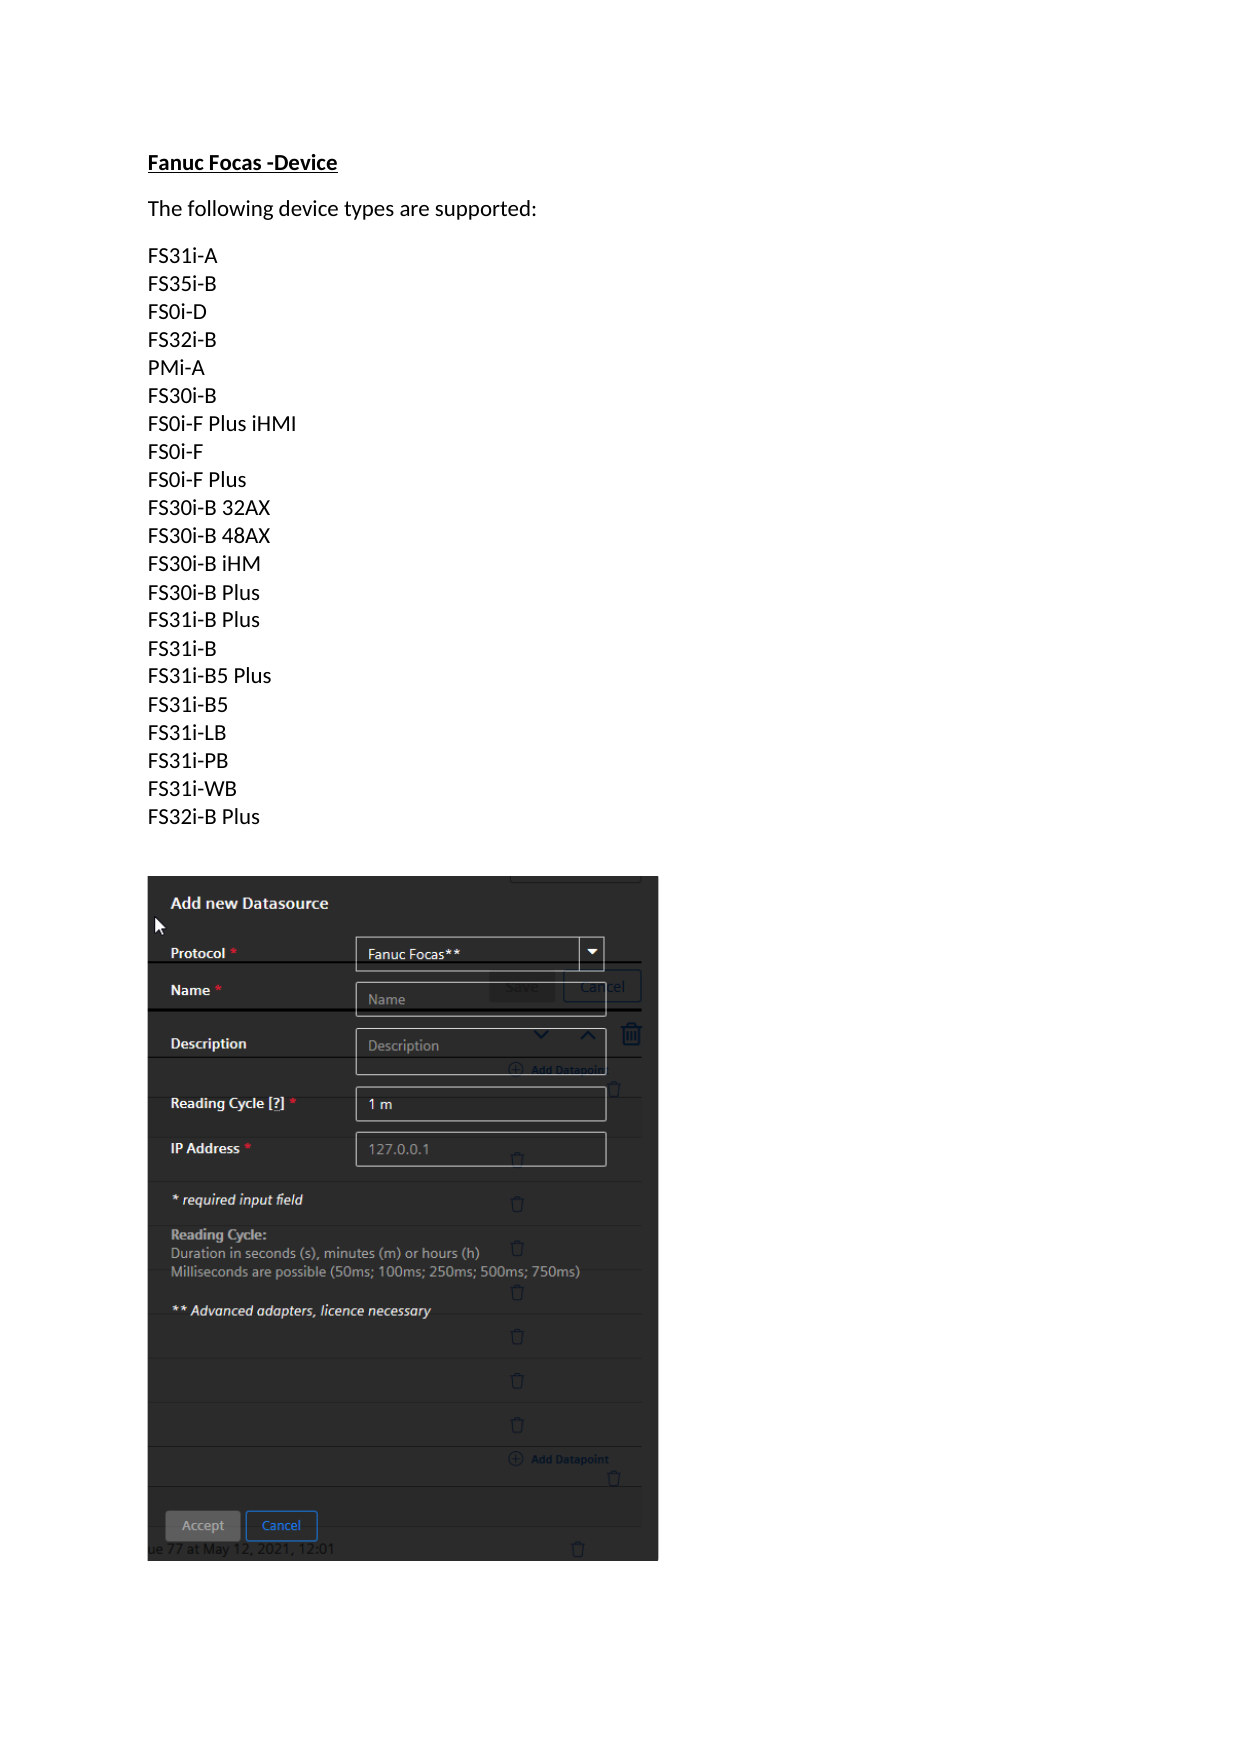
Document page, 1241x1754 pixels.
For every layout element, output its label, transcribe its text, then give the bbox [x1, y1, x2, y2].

text FS0i-F Plus iHMI [148, 409, 1093, 437]
text PMi-A [148, 353, 1093, 381]
text FS30i-B 48AX [148, 522, 1093, 549]
text The following device types are supported: [148, 194, 1093, 222]
text FS32i-B Plus [148, 802, 1093, 830]
text FS35i-B [148, 269, 1093, 297]
text FS30i-B [148, 381, 1093, 409]
text FS31i-A [148, 241, 1093, 269]
text FS31i-B5 [148, 690, 1093, 718]
text FS31i-B5 Plus [148, 662, 1093, 690]
text FS32i-B [148, 325, 1093, 353]
text FS31i-WB [148, 774, 1093, 802]
text FS0i-F Plus [148, 466, 1093, 493]
text FS31i-PB [148, 746, 1093, 774]
text FS30i-B iHM [148, 549, 1093, 578]
text FS30i-B 32AX [148, 493, 1093, 522]
picture [147, 876, 659, 1561]
text FS31i-LB [148, 718, 1093, 746]
text FS30i-B Plus [148, 578, 1093, 606]
text FS31i-B Plus [148, 606, 1093, 634]
text FS0i-F [148, 437, 1093, 466]
text Fanuc Focas -Device [148, 148, 1093, 176]
text FS0i-D [148, 297, 1093, 325]
text FS31i-B [148, 634, 1093, 662]
